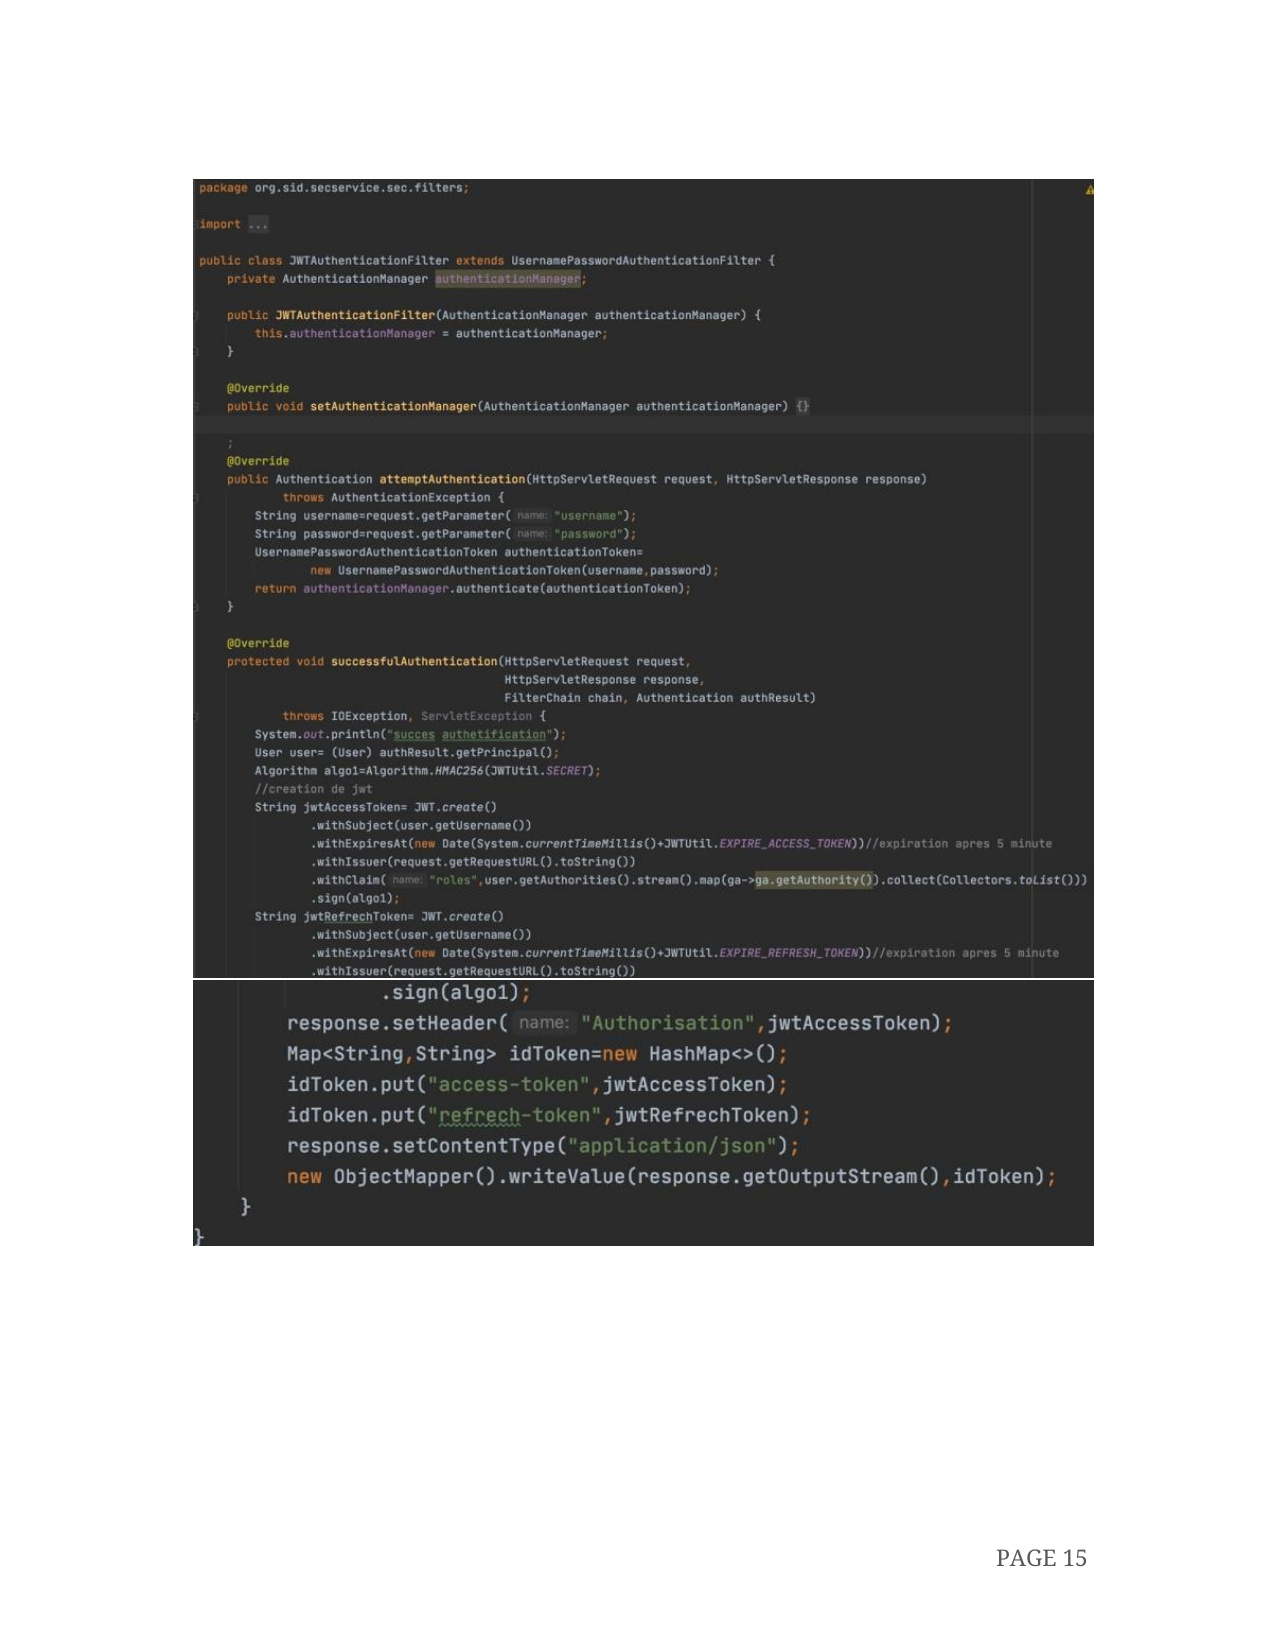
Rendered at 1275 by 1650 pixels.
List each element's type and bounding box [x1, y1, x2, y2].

picture [193, 179, 1094, 978]
picture [193, 980, 1094, 1246]
